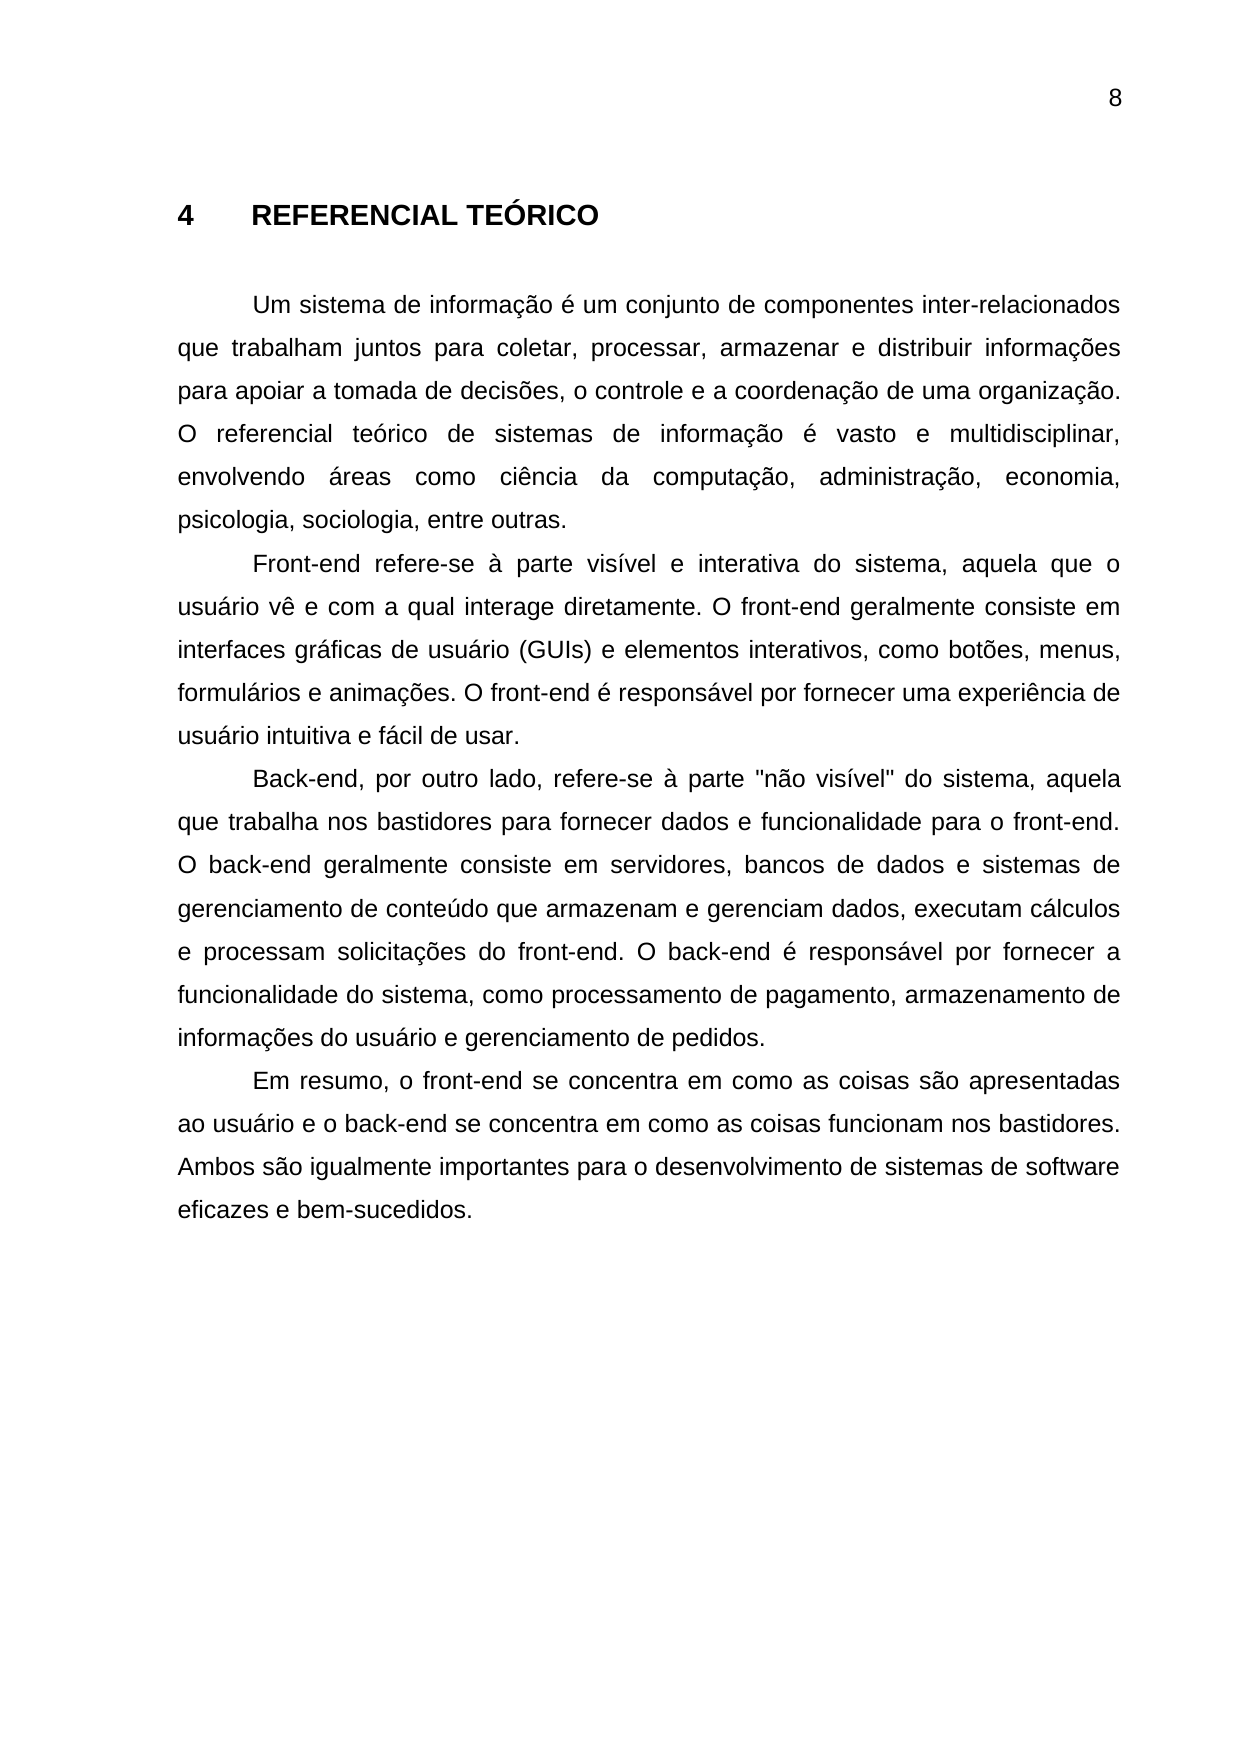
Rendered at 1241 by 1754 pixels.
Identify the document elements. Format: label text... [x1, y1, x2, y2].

text Back-end, por outro lado, refere-se à parte "não visível" do sistema, aquela que trabalha nos bastidores para fornecer dados e funcionalidade para o front-end. O back-end geralmente consiste em servidores, bancos de dados e sistemas de gerenciamento de conteúdo que armazenam e gerenciam dados, executam cálculos e processam solicitações do front-end. O back-end é responsável por fornecer a funcionalidade do sistema, como processamento de pagamento, armazenamento de informações do usuário e gerenciamento de pedidos. [177, 764, 1122, 1052]
text Front-end refere-se à parte visível e interativa do sistema, aquela que o usuário vê e com a qual interage diretamente. O front-end geralmente consiste em interfaces gráficas de usuário (GUIs) e elementos interativos, como botões, menus, formulários e animações. O front-end é responsável por fornecer uma experiência de usuário intuitiva e fácil de usar. [177, 548, 1122, 750]
text Um sistema de informação é um conjunto de componentes inter-relacionados que trabalham juntos para coletar, processar, armazenar e distribuir informações para apoiar a tomada de decisões, o controle e a coordenação de uma organização. O referencial teórico de sistemas de informação é vasto e multidisciplinar, envolvendo áreas como ciência da computação, administração, economia, psicologia, sociologia, entre outras. [177, 290, 1122, 534]
subtitle 4 REFERENCIAL TEÓRICO [177, 198, 1122, 231]
text Em resumo, o front-end se concentra em como as coisas são apresentadas ao usuário e o back-end se concentra em como as coisas funcionam nos bastidores. Ambos são igualmente importantes para o desenvolvimento de sistemas de software eficazes e bem-sucedidos. [177, 1066, 1122, 1224]
